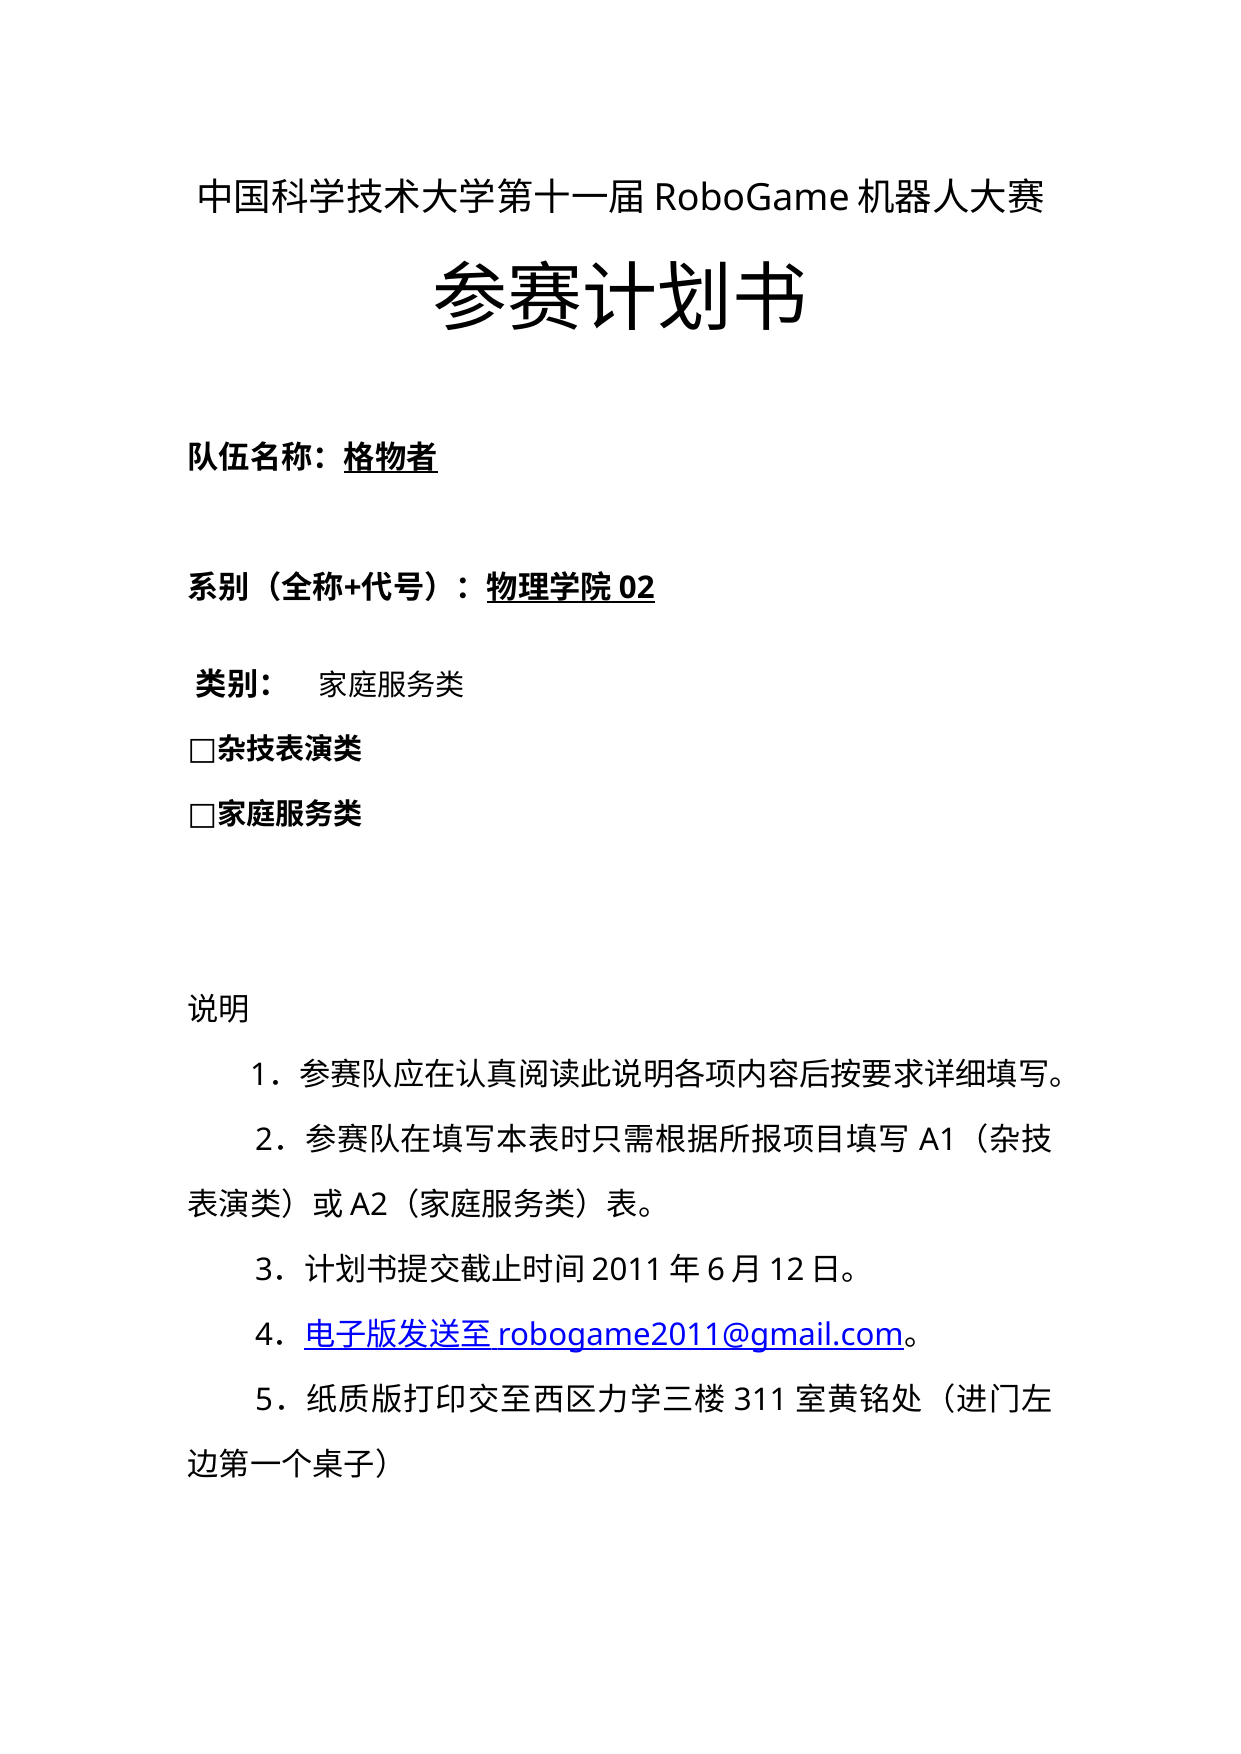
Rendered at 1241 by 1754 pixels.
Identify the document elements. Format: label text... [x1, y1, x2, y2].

text 2．参赛队在填写本表时只需根据所报项目填写A1（杂技表演类）或A2（家庭服务类）表。 [187, 1104, 1053, 1234]
text 4．电子版发送至robogame2011@gmail.com。 [187, 1299, 1053, 1364]
text 参赛计划书 [187, 227, 1053, 357]
text 3．计划书提交截止时间2011年6月12日。 [187, 1234, 1053, 1299]
text 说明 [187, 974, 1053, 1039]
text 系别（全称+代号）：物理学院 02 [187, 552, 1053, 617]
text 队伍名称：格物者 [187, 422, 1053, 487]
text 中国科学技术大学第十一届RoboGame机器人大赛 [187, 162, 1053, 227]
text □家庭服务类 [187, 779, 1053, 844]
text 1．参赛队应在认真阅读此说明各项内容后按要求详细填写。 [187, 1039, 1053, 1104]
text 类别： 家庭服务类 [187, 649, 1053, 714]
text □杂技表演类 [187, 714, 1053, 779]
text 5．纸质版打印交至西区力学三楼311室黄铭处（进门左边第一个桌子） [187, 1364, 1053, 1494]
